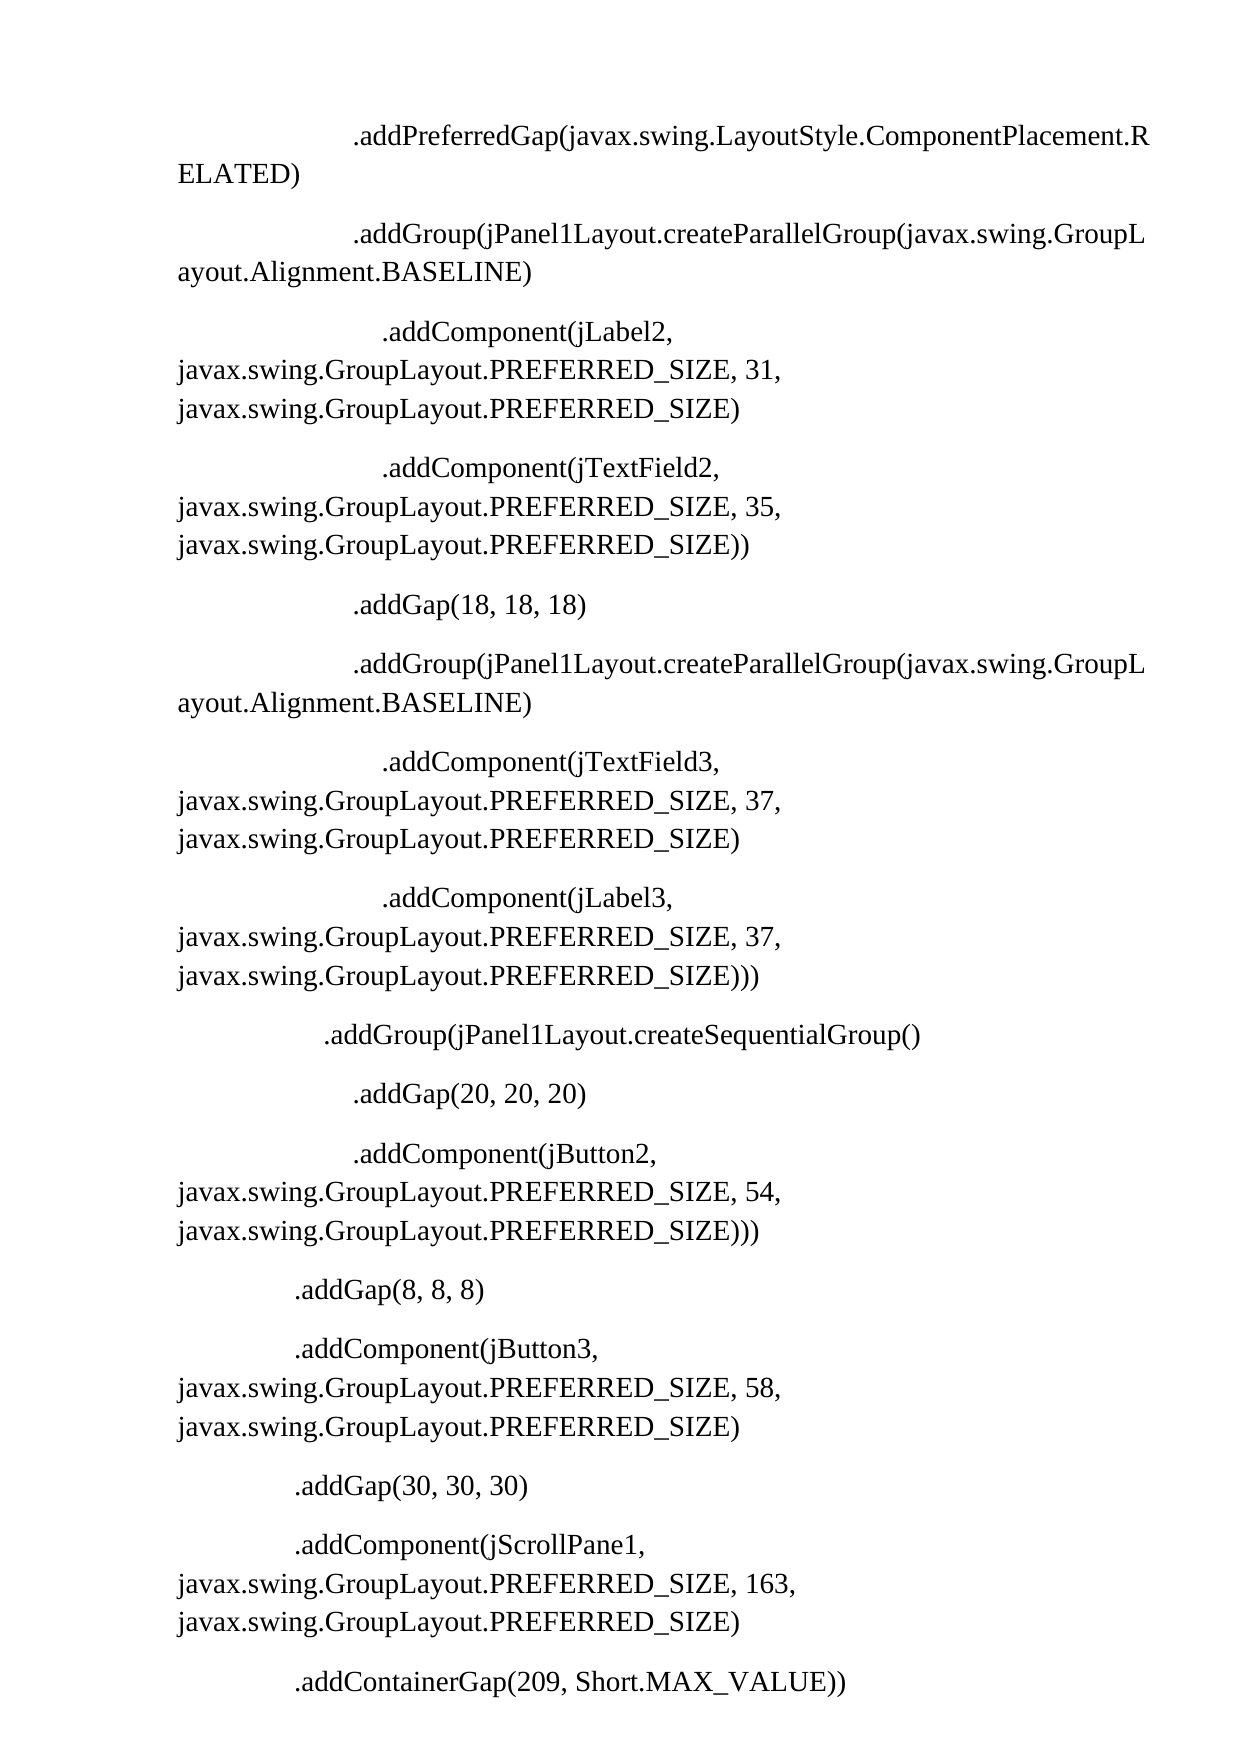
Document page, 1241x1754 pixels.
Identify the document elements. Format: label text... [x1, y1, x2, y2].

text .addComponent(jTextField3, javax.swing.GroupLayout.PREFERRED_SIZE, 37, javax.swing.GroupLayout.PREFERRED_SIZE) [177, 744, 1152, 855]
text .addGap(20, 20, 20) [177, 1076, 1152, 1110]
text .addGroup(jPanel1Layout.createParallelGroup(javax.swing.GroupLayout.Alignment.BASELINE) [177, 646, 1152, 718]
text .addGap(8, 8, 8) [177, 1272, 1152, 1306]
text .addComponent(jLabel2, javax.swing.GroupLayout.PREFERRED_SIZE, 31, javax.swing.GroupLayout.PREFERRED_SIZE) [177, 314, 1152, 424]
text .addGroup(jPanel1Layout.createSequentialGroup() [177, 1017, 1152, 1051]
text .addGap(30, 30, 30) [177, 1468, 1152, 1502]
text .addGroup(jPanel1Layout.createParallelGroup(javax.swing.GroupLayout.Alignment.BASELINE) [177, 216, 1152, 288]
text .addContainerGap(209, Short.MAX_VALUE)) [177, 1664, 1152, 1697]
text .addComponent(jLabel3, javax.swing.GroupLayout.PREFERRED_SIZE, 37, javax.swing.GroupLayout.PREFERRED_SIZE))) [177, 881, 1152, 991]
text .addComponent(jButton2, javax.swing.GroupLayout.PREFERRED_SIZE, 54, javax.swing.GroupLayout.PREFERRED_SIZE))) [177, 1136, 1152, 1246]
text .addComponent(jScrollPane1, javax.swing.GroupLayout.PREFERRED_SIZE, 163, javax.swing.GroupLayout.PREFERRED_SIZE) [177, 1527, 1152, 1638]
text .addGap(18, 18, 18) [177, 587, 1152, 620]
text .addComponent(jTextField2, javax.swing.GroupLayout.PREFERRED_SIZE, 35, javax.swing.GroupLayout.PREFERRED_SIZE)) [177, 450, 1152, 561]
text .addComponent(jButton3, javax.swing.GroupLayout.PREFERRED_SIZE, 58, javax.swing.GroupLayout.PREFERRED_SIZE) [177, 1332, 1152, 1442]
text .addPreferredGap(javax.swing.LayoutStyle.ComponentPlacement.RELATED) [177, 118, 1152, 190]
